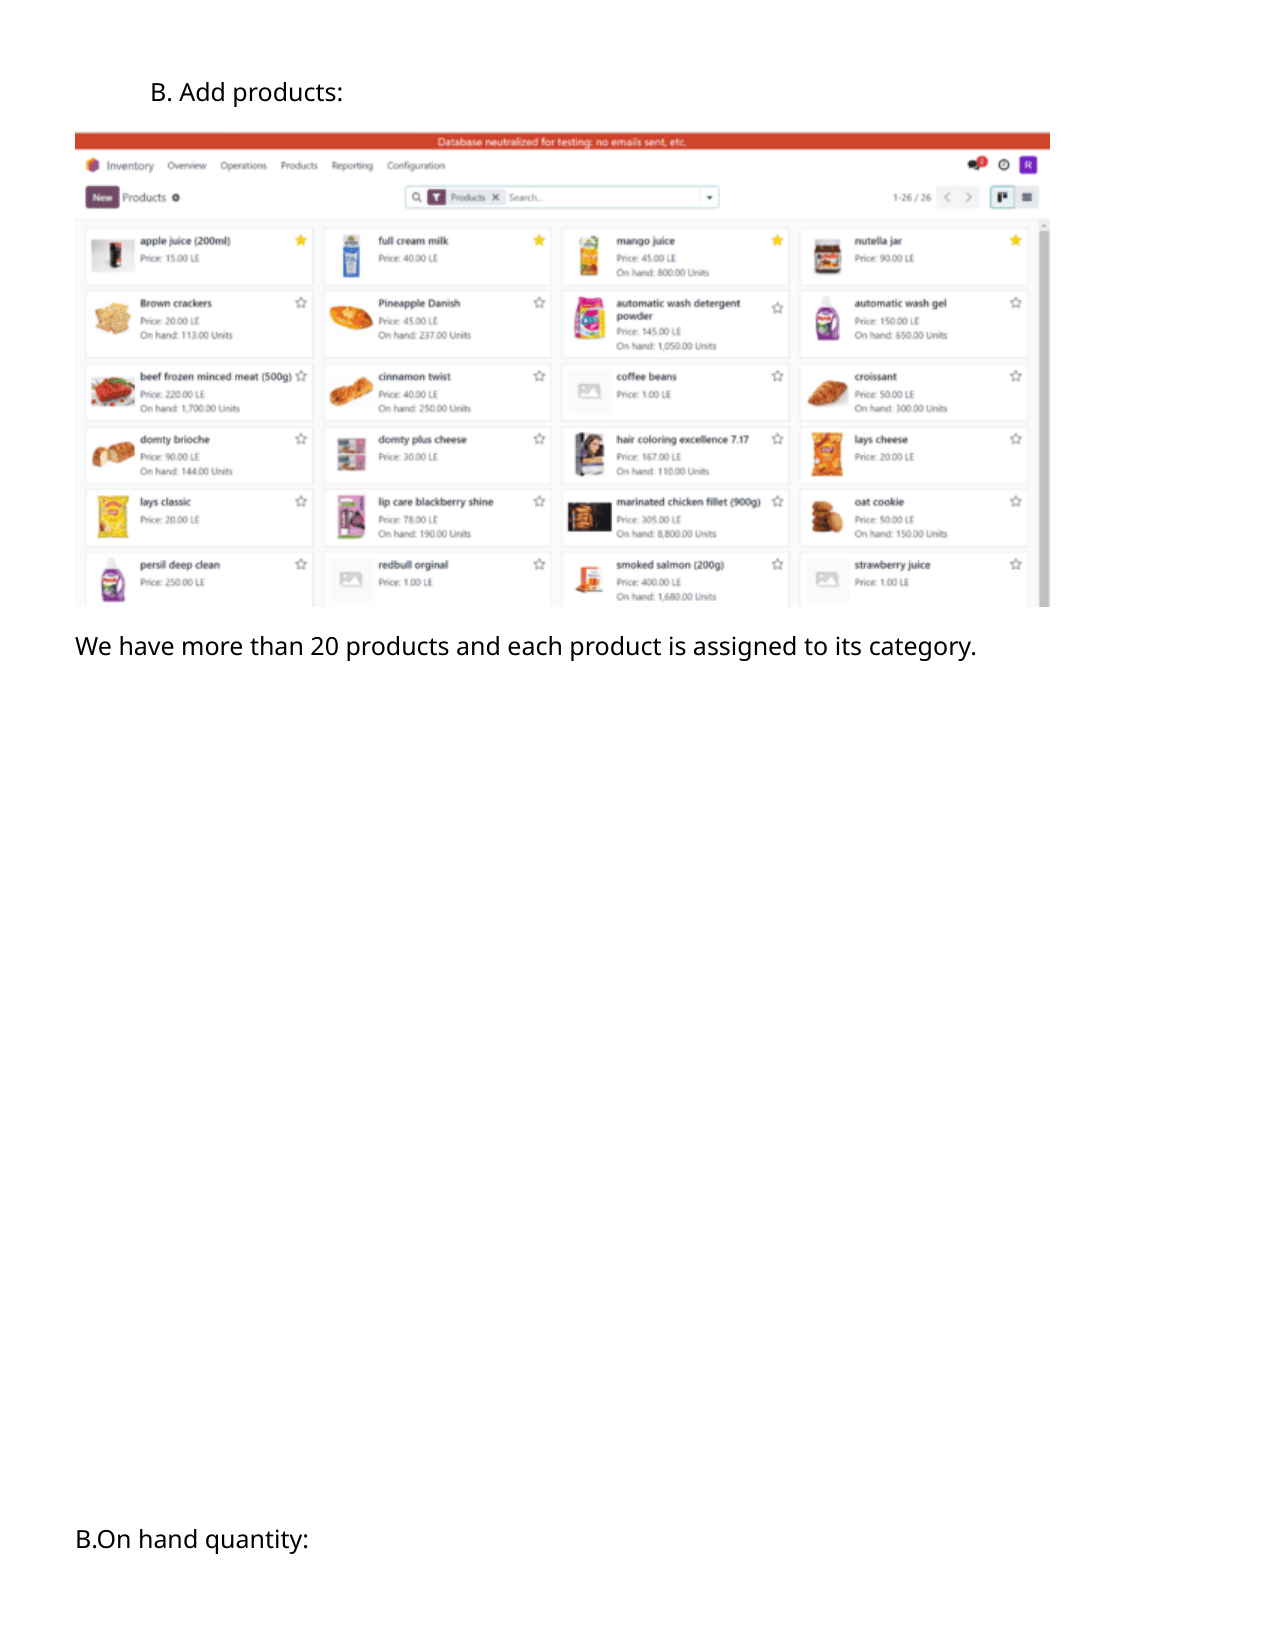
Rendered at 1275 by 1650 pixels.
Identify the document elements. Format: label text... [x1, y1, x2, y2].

text We have more than 20 products and each product is assigned to its category. [75, 628, 1200, 663]
text B.On hand quantity: [75, 1522, 1200, 1556]
picture [75, 130, 1050, 607]
list B. Add products: [150, 75, 1200, 109]
